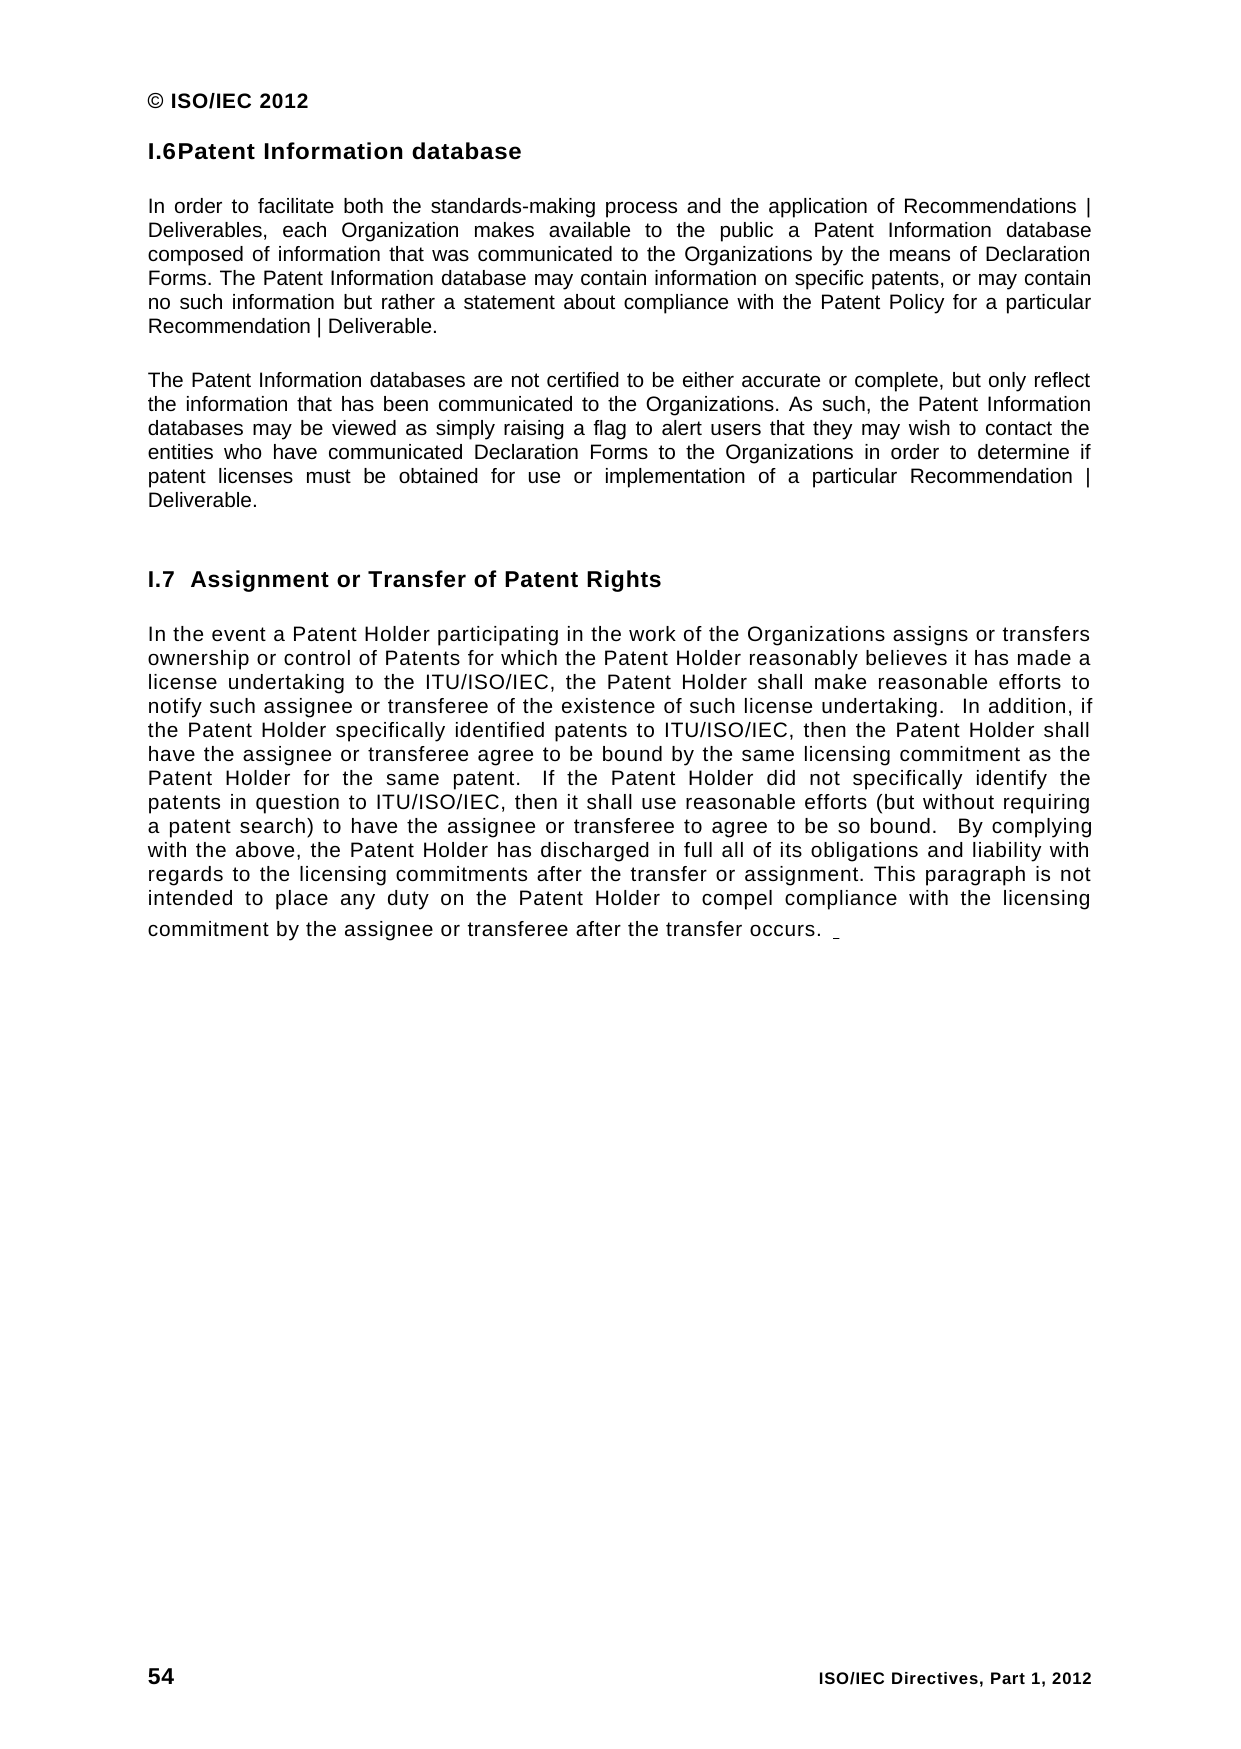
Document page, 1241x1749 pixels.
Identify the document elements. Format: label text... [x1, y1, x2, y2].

text I.7 Assignment or Transfer of Patent Rights [148, 566, 1092, 592]
text In order to facilitate both the standards-making process and the application of Recommendations | Deliverables, each Organization makes available to the public a Patent Information database composed of information that was communicated to the Organizations by the means of Declaration Forms. The Patent Information database may contain information on specific patents, or may contain no such information but rather a statement about compliance with the Patent Policy for a particular Recommendation | Deliverable. [148, 194, 1092, 338]
text In the event a Patent Holder participating in the work of the Organizations assigns or transfers ownership or control of Patents for which the Patent Holder reasonably believes it has made a license undertaking to the ITU/ISO/IEC, the Patent Holder shall make reasonable efforts to notify such assignee or transferee of the existence of such license undertaking. In addition, if the Patent Holder specifically identified patents to ITU/ISO/IEC, then the Patent Holder shall have the assignee or transferee agree to be bound by the same licensing commitment as the Patent Holder for the same patent. If the Patent Holder did not specifically identify the patents in question to ITU/ISO/IEC, then it shall use reasonable efforts (but without requiring a patent search) to have the assignee or transferee to agree to be so bound. By complying with the above, the Patent Holder has discharged in full all of its obligations and liability with regards to the licensing commitments after the transfer or assignment. This paragraph is not intended to place any duty on the Patent Holder to compel compliance with the licensing commitment by the assignee or transferee after the transfer occurs. [148, 622, 1092, 943]
text The Patent Information databases are not certified to be either accurate or complete, but only reflect the information that has been communicated to the Organizations. As such, the Patent Information databases may be viewed as simply raising a flag to alert users that they may wish to contact the entities who have communicated Declaration Forms to the Organizations in order to determine if patent licenses must be obtained for use or implementation of a particular Recommendation | Deliverable. [148, 368, 1092, 512]
subtitle I.6 Patent Information database [148, 138, 1092, 164]
